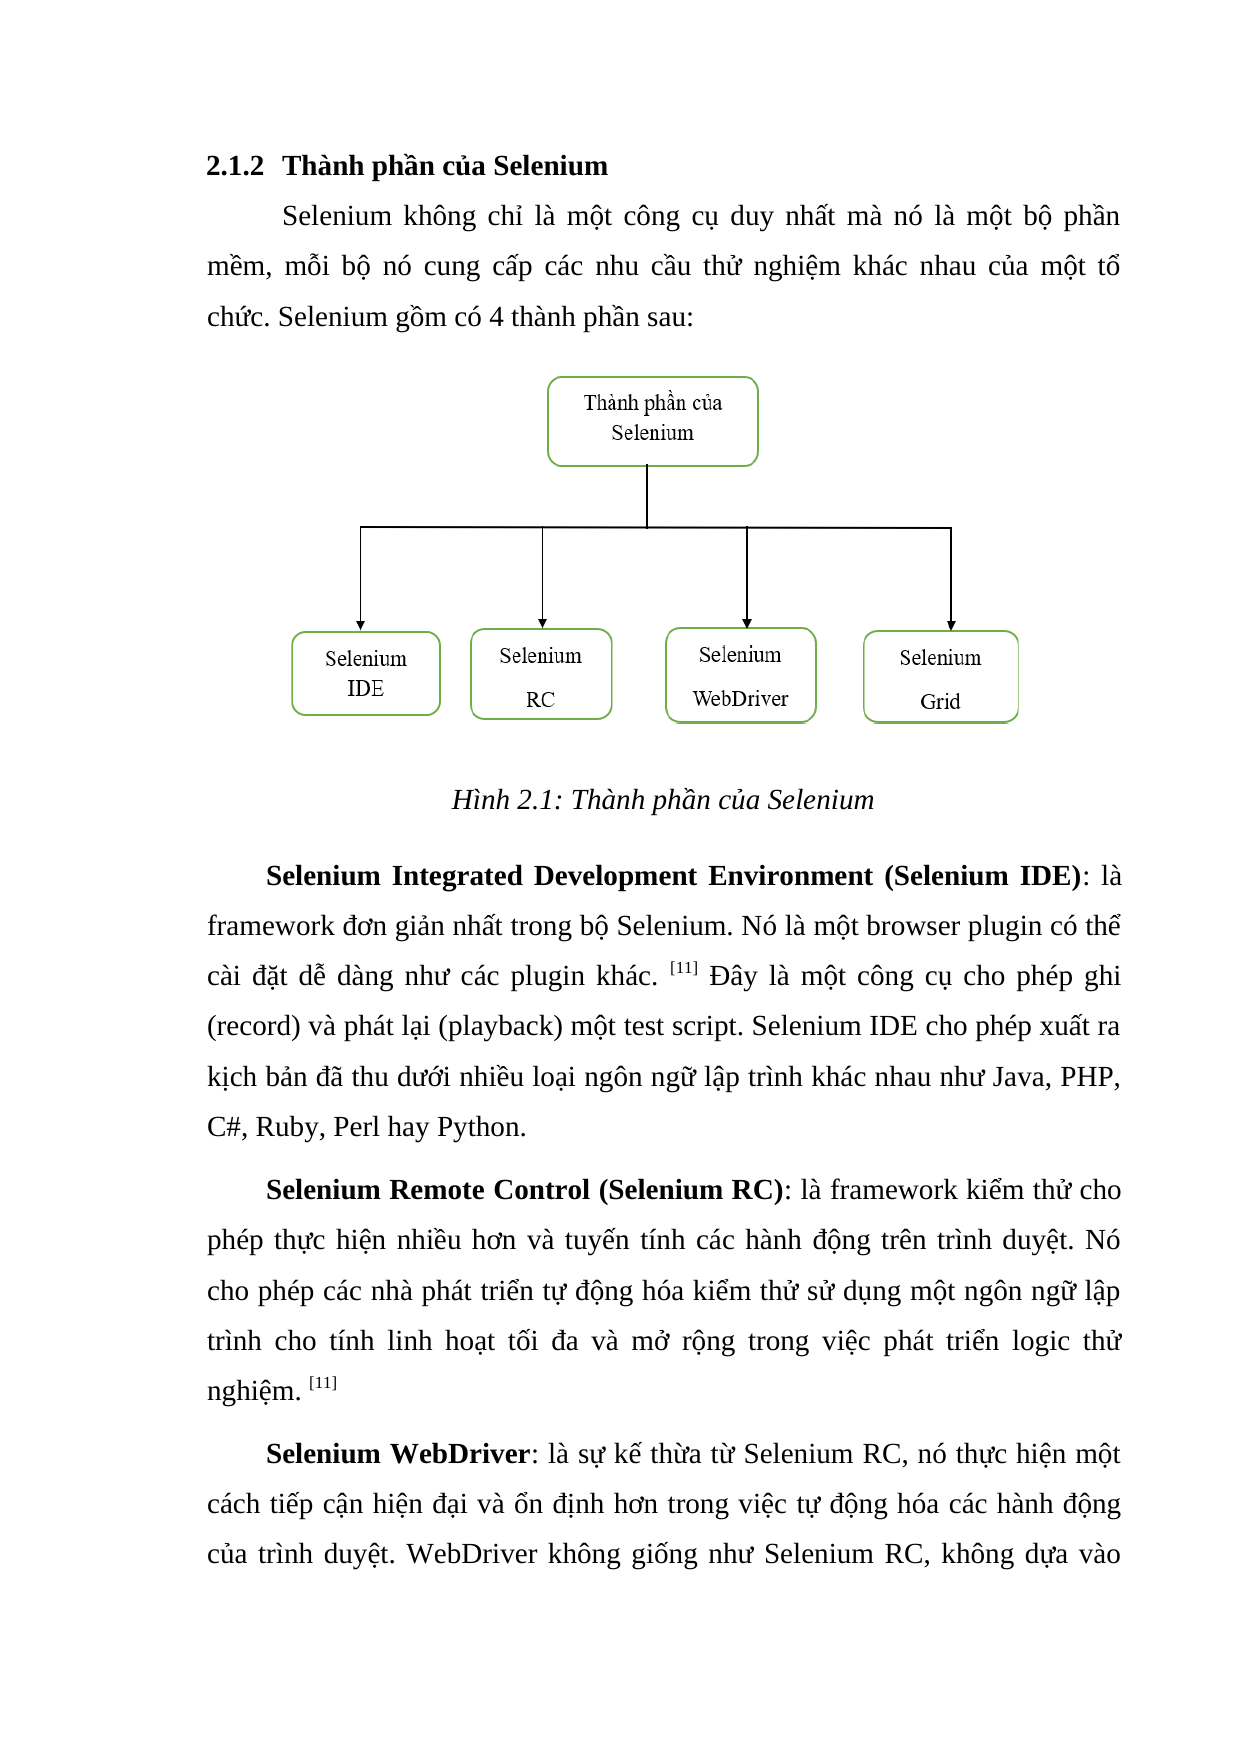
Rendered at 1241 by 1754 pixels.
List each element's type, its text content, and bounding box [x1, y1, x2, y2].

text Selenium Integrated Development Environment (Selenium IDE): là framework đơn giản nhất trong bộ Selenium. Nó là một browser plugin có thể cài đặt dễ dàng như các plugin khác. [11] Đây là một công cụ cho phép ghi (record) và phát lại (playback) một test script. Selenium IDE cho phép xuất ra kịch bản đã thu dưới nhiều loại ngôn ngữ lập trình khác nhau như Java, PHP, C#, Ruby, Perl hay Python. [207, 858, 1122, 1143]
text Selenium không chỉ là một công cụ duy nhất mà nó là một bộ phần mềm, mỗi bộ nó cung cấp các nhu cầu thử nghiệm khác nhau của một tổ chức. Selenium gồm có 4 thành phần sau: [207, 198, 1122, 332]
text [207, 1436, 1122, 1570]
picture [291, 376, 1019, 724]
subtitle Thành phần của Selenium [206, 148, 1122, 181]
text Selenium Remote Control (Selenium RC): là framework kiểm thử cho phép thực hiện nhiều hơn và tuyến tính các hành động trên trình duyệt. Nó cho phép các nhà phát triển tự động hóa kiểm thử sử dụng một ngôn ngữ lập trình cho tính linh hoạt tối đa và mở rộng trong việc phát triển logic thử nghiệm. [11] [207, 1172, 1122, 1407]
